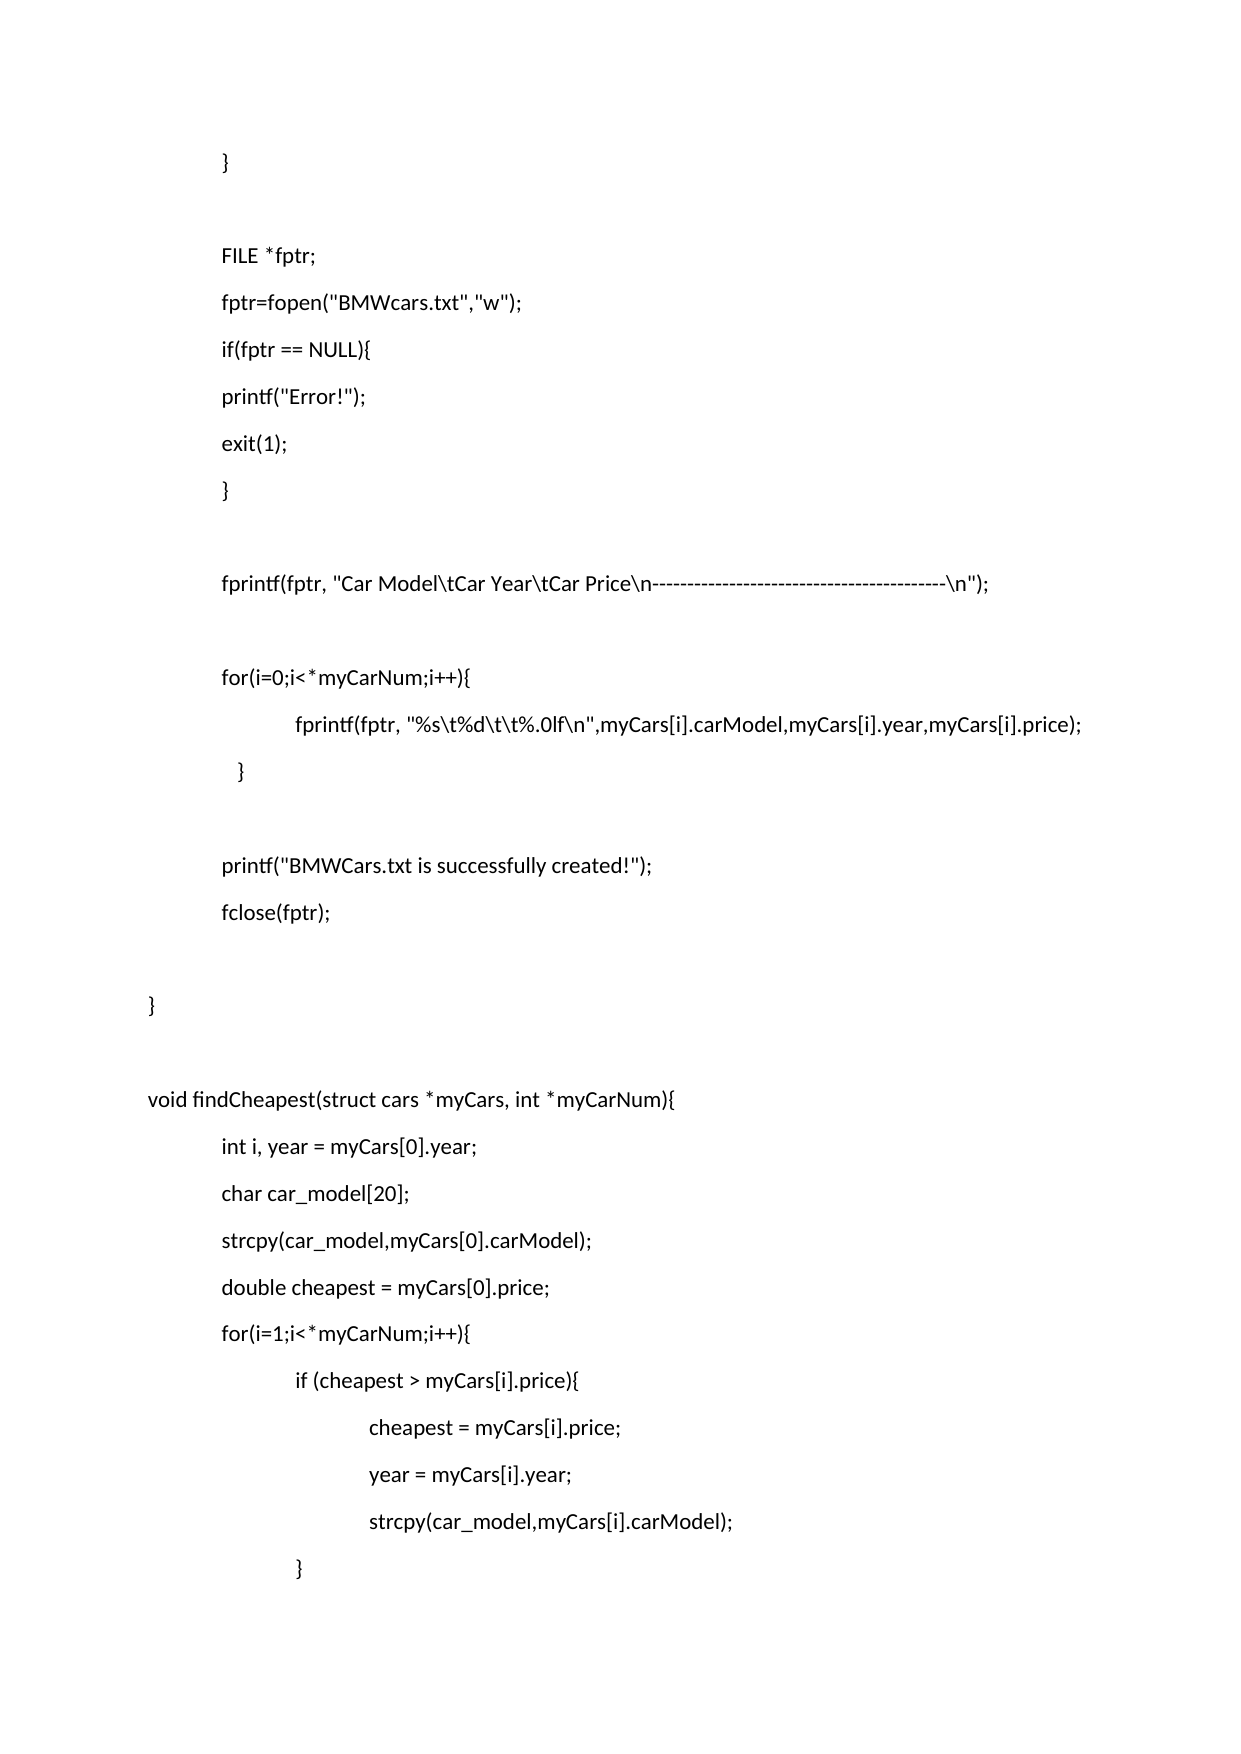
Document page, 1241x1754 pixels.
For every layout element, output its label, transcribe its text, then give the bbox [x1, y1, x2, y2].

text for(i=1;i<*myCarNum;i++){ [148, 1319, 1093, 1347]
text } [148, 757, 1093, 785]
text char car_model[20]; [148, 1179, 1093, 1207]
text cheapest = myCars[i].price; [148, 1413, 1093, 1441]
text void findCheapest(struct cars *myCars, int *myCarNum){ [148, 1085, 1093, 1113]
text } [148, 1554, 1093, 1582]
text } [148, 148, 1093, 176]
text if (cheapest > myCars[i].price){ [148, 1366, 1093, 1394]
text FILE *fptr; [148, 241, 1093, 269]
text strcpy(car_model,myCars[i].carModel); [148, 1507, 1093, 1535]
text printf("BMWCars.txt is successfully created!"); [148, 851, 1093, 879]
text if(fptr == NULL){ [148, 335, 1093, 363]
text fprintf(fptr, "Car Model\tCar Year\tCar Price\n------------------------------------------\n"); [148, 569, 1093, 597]
text } [148, 991, 1093, 1019]
text exit(1); [148, 429, 1093, 457]
text printf("Error!"); [148, 382, 1093, 410]
text fclose(fptr); [148, 898, 1093, 926]
text for(i=0;i<*myCarNum;i++){ [148, 663, 1093, 691]
text double cheapest = myCars[0].price; [148, 1273, 1093, 1301]
text } [148, 476, 1093, 504]
text fprintf(fptr, "%s\t%d\t\t%.0lf\n",myCars[i].carModel,myCars[i].year,myCars[i].price); [148, 710, 1093, 738]
text fptr=fopen("BMWcars.txt","w"); [148, 288, 1093, 316]
text strcpy(car_model,myCars[0].carModel); [148, 1226, 1093, 1254]
text int i, year = myCars[0].year; [148, 1132, 1093, 1160]
text year = myCars[i].year; [148, 1460, 1093, 1488]
